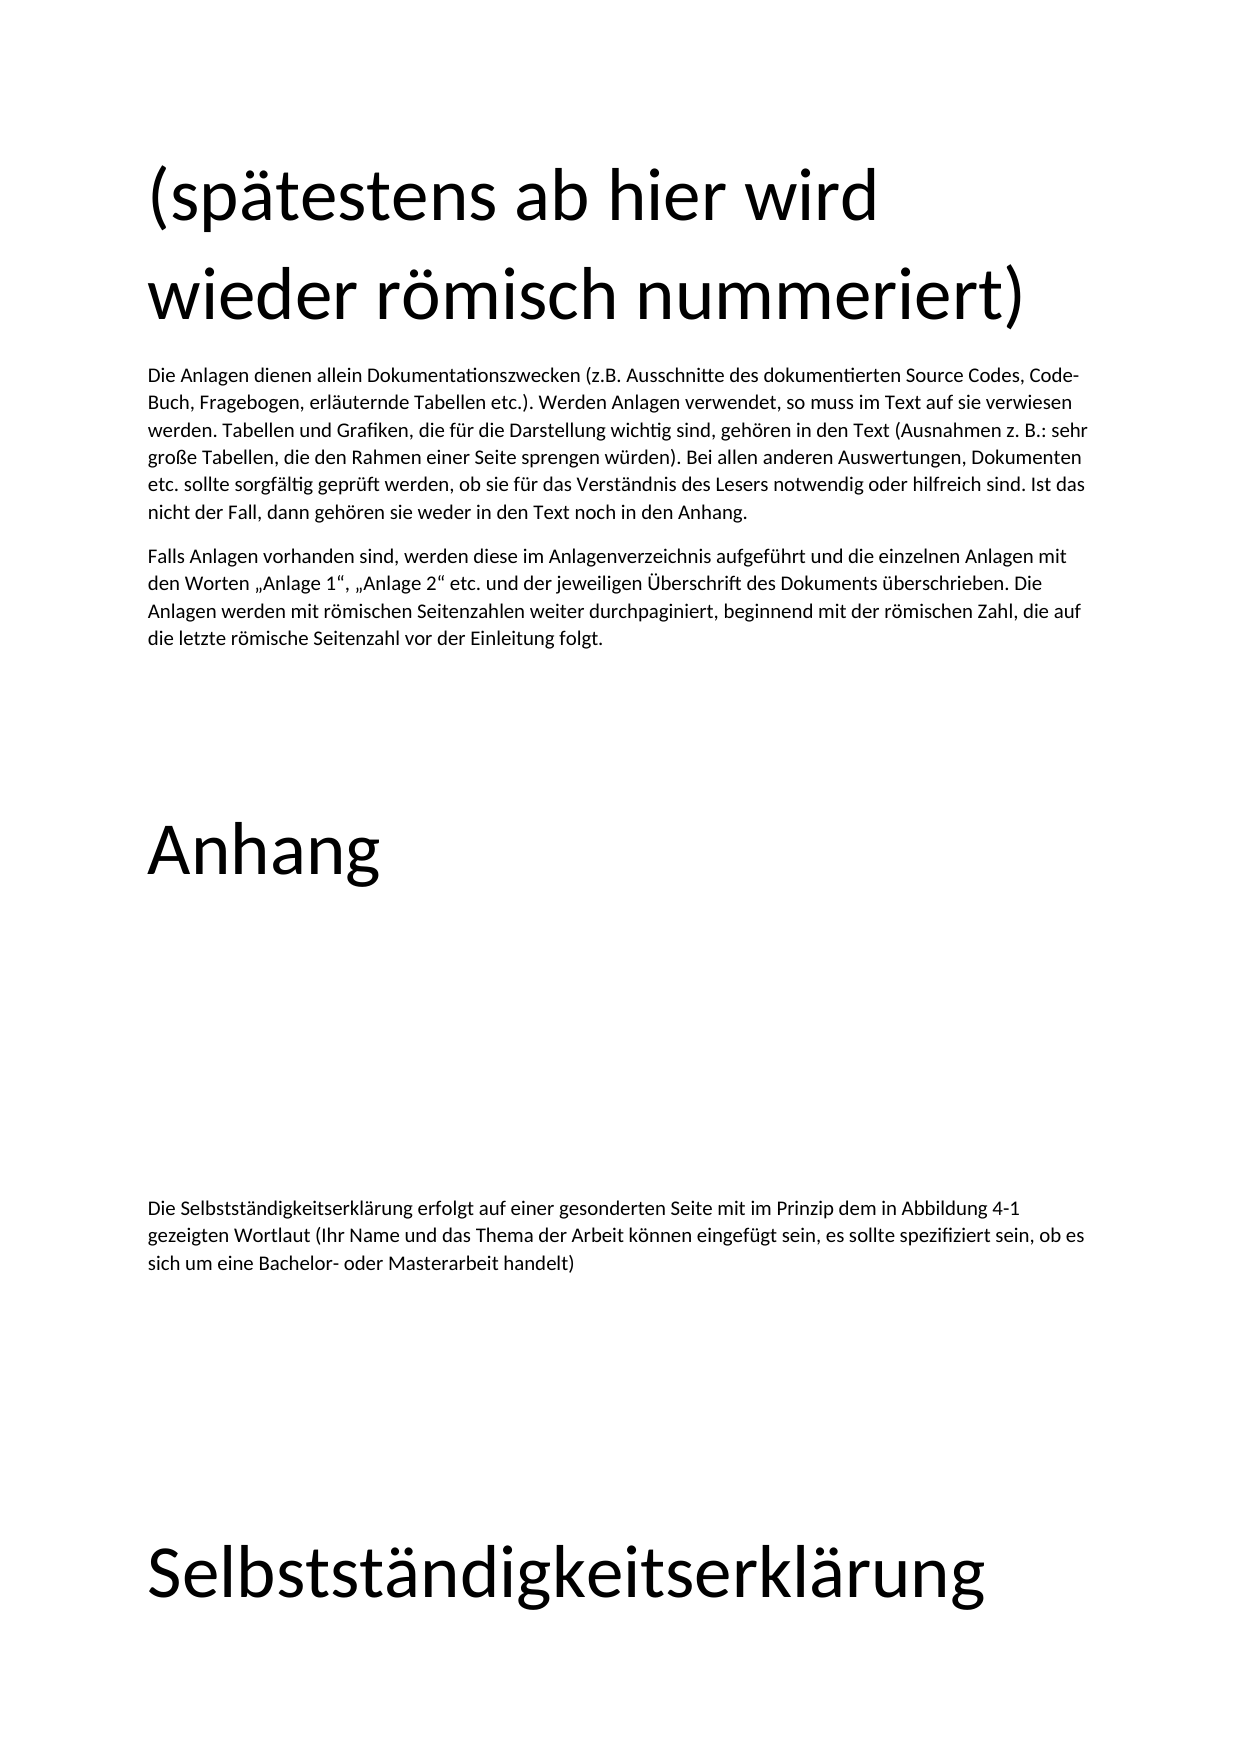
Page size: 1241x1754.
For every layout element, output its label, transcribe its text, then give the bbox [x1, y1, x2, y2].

text Die Anlagen dienen allein Dokumentationszwecken (z.B. Ausschnitte des dokumentierten Source Codes, Code-Buch, Fragebogen, erläuternde Tabellen etc.). Werden Anlagen verwendet, so muss im Text auf sie verwiesen werden. Tabellen und Grafiken, die für die Darstellung wichtig sind, gehören in den Text (Ausnahmen z. B.: sehr große Tabellen, die den Rahmen einer Seite sprengen würden). Bei allen anderen Auswertungen, Dokumenten etc. sollte sorgfältig geprüft werden, ob sie für das Verständnis des Lesers notwendig oder hilfreich sind. Ist das nicht der Fall, dann gehören sie weder in den Text noch in den Anhang. [148, 362, 1093, 524]
text (spätestens ab hier wird wieder römisch nummeriert) [148, 148, 1093, 338]
text Selbstständigkeitserklärung [148, 1525, 1093, 1616]
text Falls Anlagen vorhanden sind, werden diese im Anlagenverzeichnis aufgeführt und die einzelnen Anlagen mit den Worten „Anlage 1“, „Anlage 2“ etc. und der jeweiligen Überschrift des Dokuments überschrieben. Die Anlagen werden mit römischen Seitenzahlen weiter durchpaginiert, beginnend mit der römischen Zahl, die auf die letzte römische Seitenzahl vor der Einleitung folgt. [148, 543, 1093, 651]
text Anhang [148, 801, 1093, 893]
text Die Selbstständigkeitserklärung erfolgt auf einer gesonderten Seite mit im Prinzip dem in Abbildung 4-1 gezeigten Wortlaut (Ihr Name und das Thema der Arbeit können eingefügt sein, es sollte spezifiziert sein, ob es sich um eine Bachelor- oder Masterarbeit handelt) [148, 1195, 1093, 1275]
